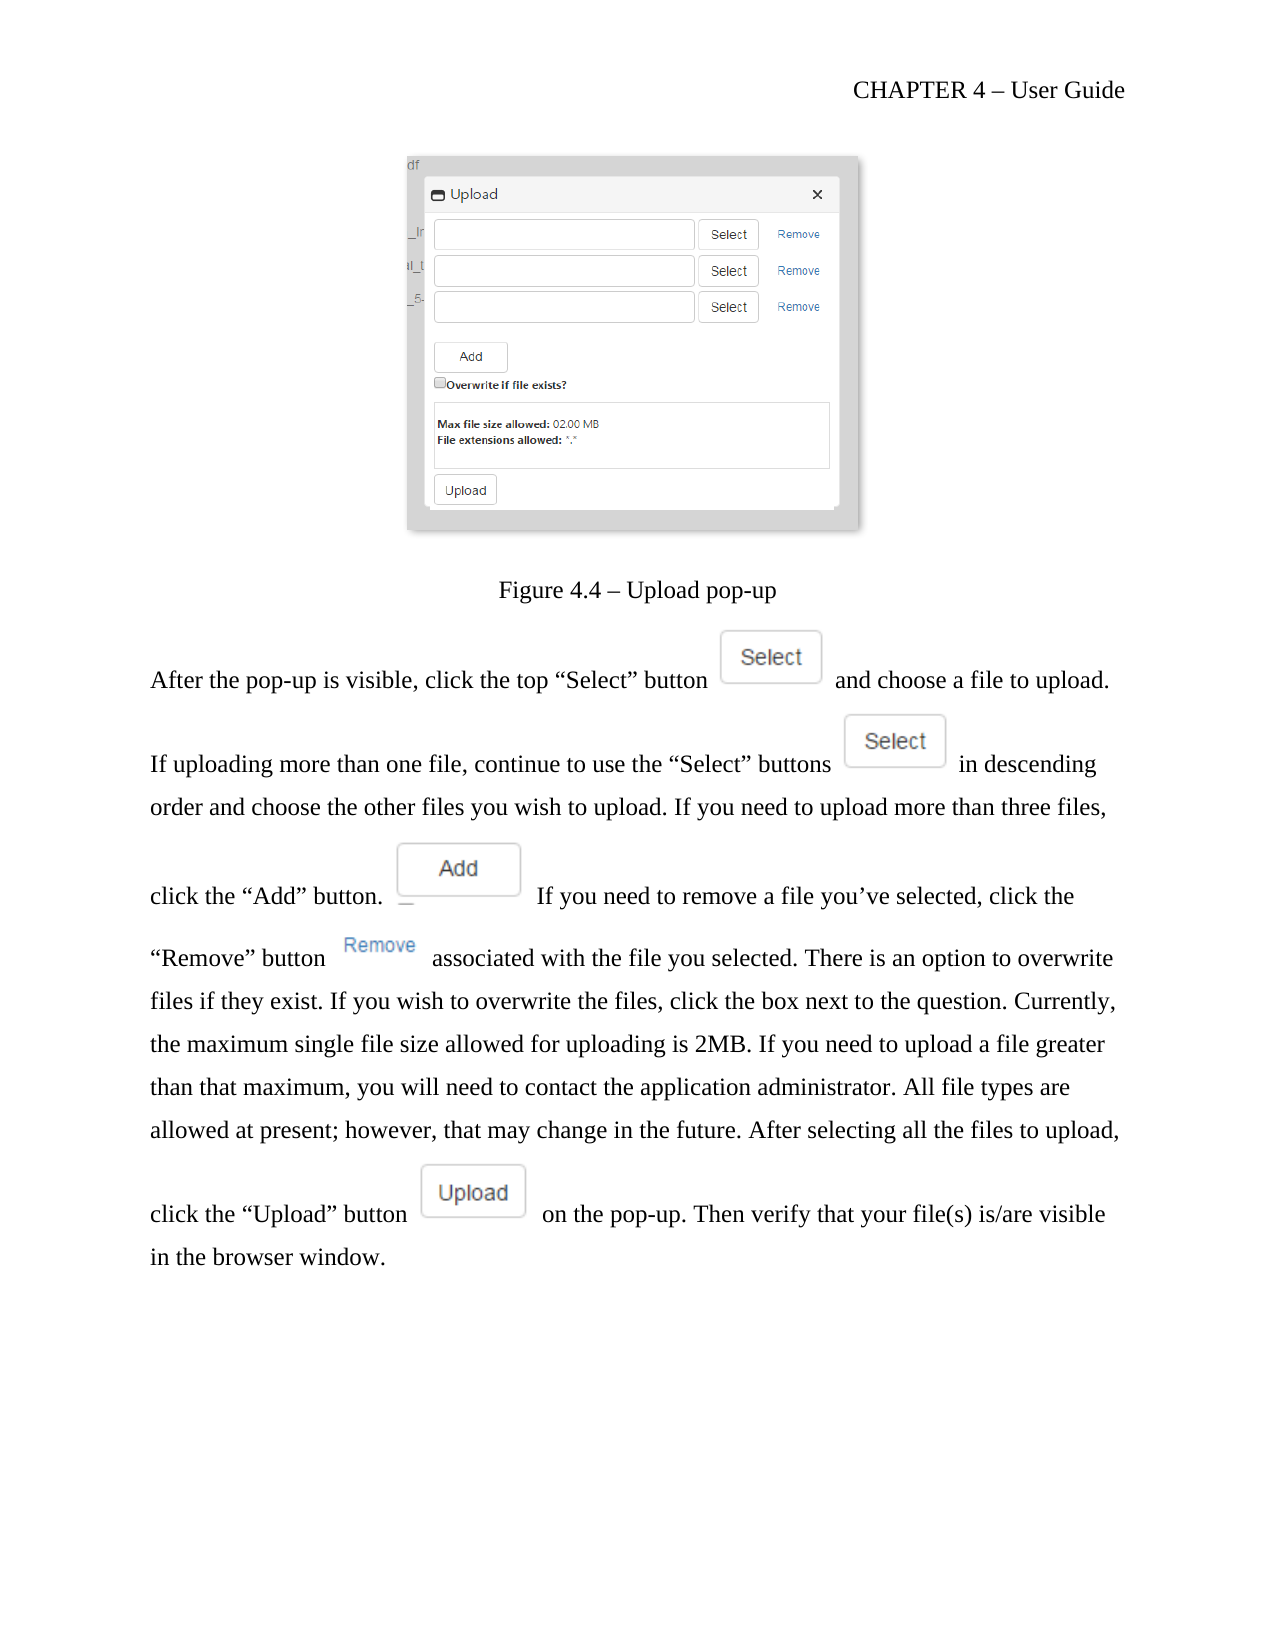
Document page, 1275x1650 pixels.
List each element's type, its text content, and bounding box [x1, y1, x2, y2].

picture [838, 708, 953, 773]
picture [407, 156, 858, 530]
picture [714, 624, 829, 689]
picture [413, 1158, 536, 1223]
picture [389, 835, 530, 905]
picture [331, 923, 426, 967]
text After the pop-up is visible, click the top “Select” button and choose a file to upload. If uploading more than one file, continue to use the “Select” buttons in descending order and choose the other files you wish to upload. If you need to upload more than three files, click the “Add” button. If you need to remove a file you’ve selected, click the “Remove” button associated with the file you selected. There is an option to overwrite files if they exist. If you wish to overwrite the files, click the box next to the question. Currently, the maximum single file size allowed for uploading is 2MB. If you need to upload a file greater than that maximum, you will need to contact the application administrator. All file types are allowed at present; however, that may change in the future. After selecting all the files to upload, click the “Upload” button on the pop-up. Then verify that your file(s) is/are visible in the browser window. [150, 624, 1125, 1271]
